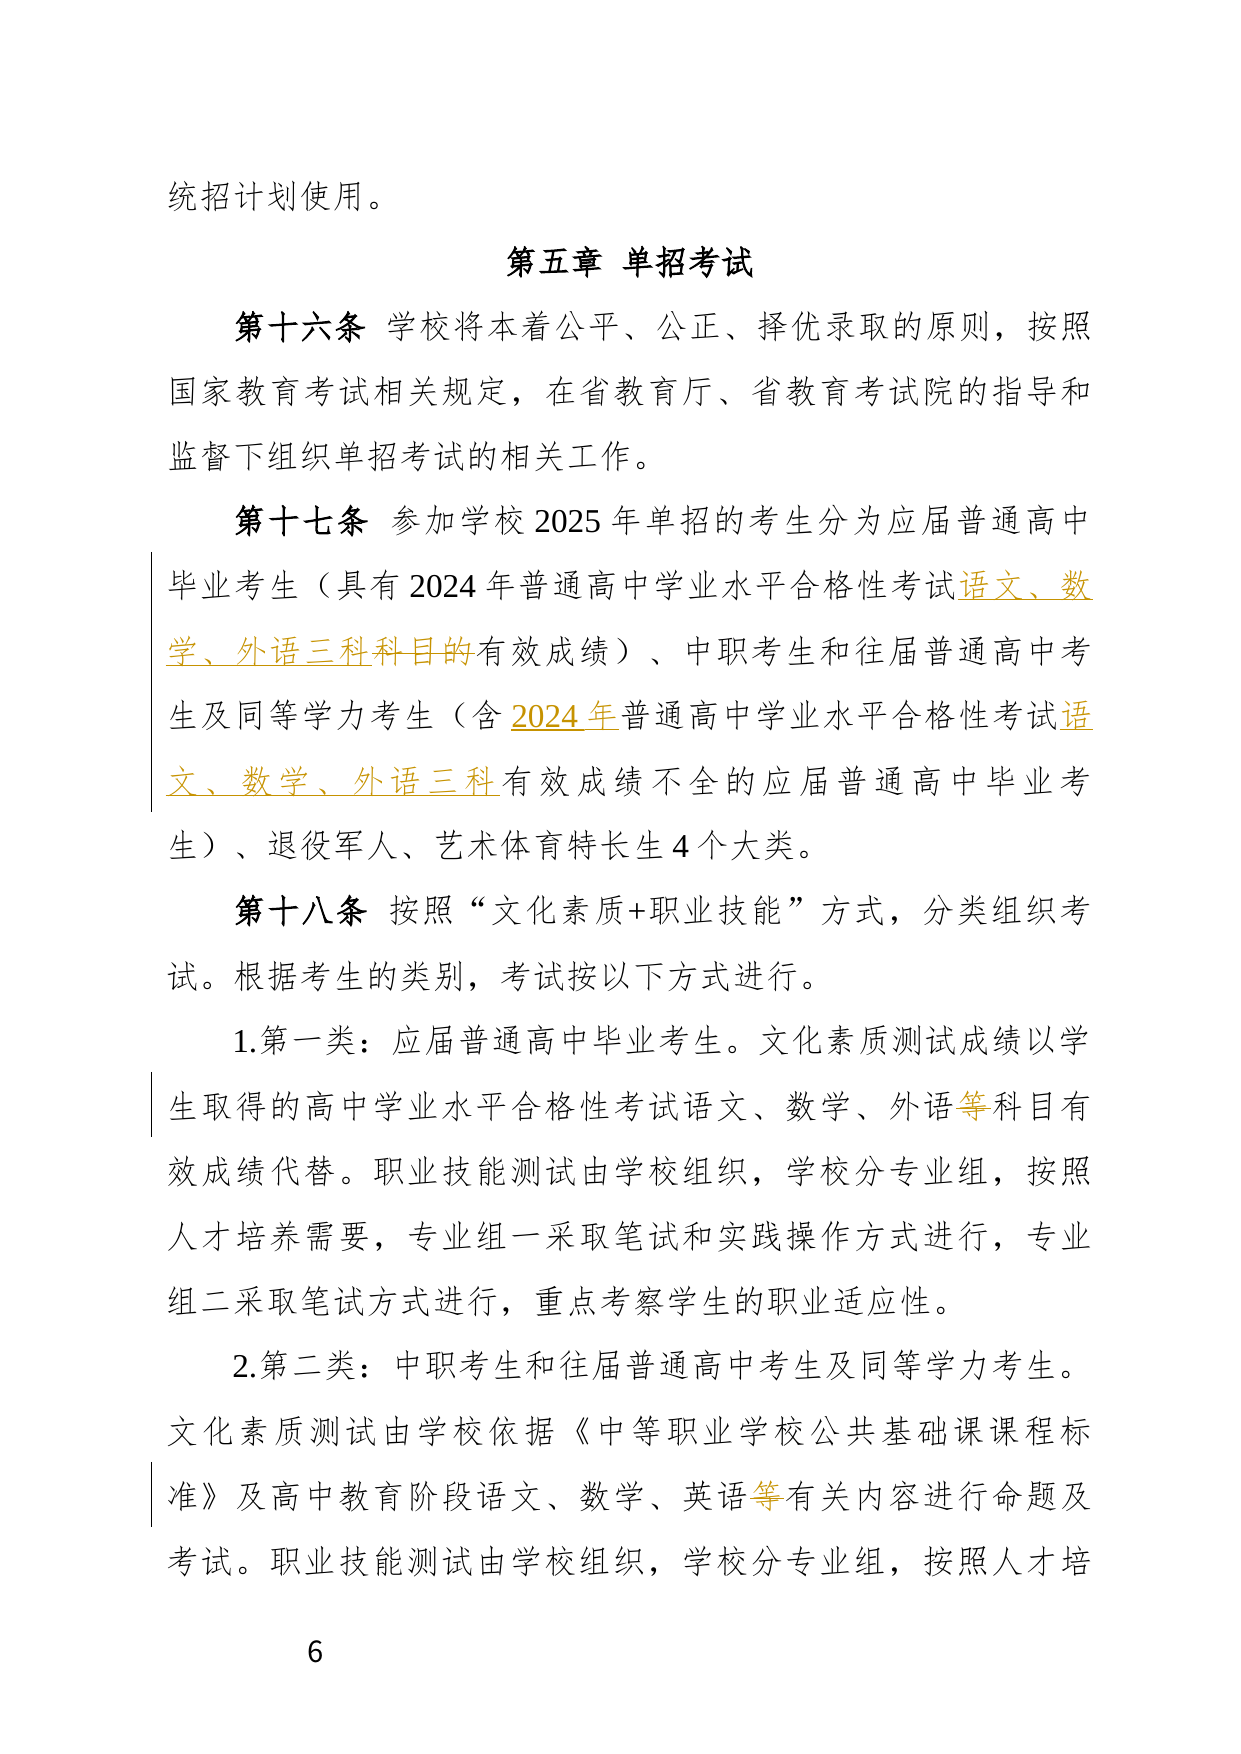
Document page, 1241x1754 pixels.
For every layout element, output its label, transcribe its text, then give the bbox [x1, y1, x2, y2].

text 第十八条 按照“文化素质+职业技能”方式，分类组织考试。根据考生的类别，考试按以下方式进行。 [165, 877, 1093, 1007]
list 单招考试 [165, 227, 1093, 292]
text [165, 1332, 1093, 1592]
text 1.第一类：应届普通高中毕业考生。文化素质测试成绩以学生取得的高中学业水平合格性考试语文、数学、外语科目有效成绩代替。职业技能测试由学校组织，学校分专业组，按照人才培养需要，专业组一采取笔试和实践操作方式进行，专业组二采取笔试方式进行，重点考察学生的职业适应性。 [165, 1007, 1093, 1332]
text 第十七条 参加学校2025年单招的考生分为应届普通高中毕业考生（具有2024年普通高中学业水平合格性考试有效成绩）、中职考生和往届普通高中考生及同等学力考生（含普通高中学业水平合格性考试有效成绩不全的应届普通高中毕业考生）、退役军人、艺术体育特长生4个大类。 [165, 487, 1093, 877]
text 第十六条 学校将本着公平、公正、择优录取的原则，按照国家教育考试相关规定，在省教育厅、省教育考试院的指导和监督下组织单招考试的相关工作。 [165, 292, 1093, 487]
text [165, 162, 1093, 227]
